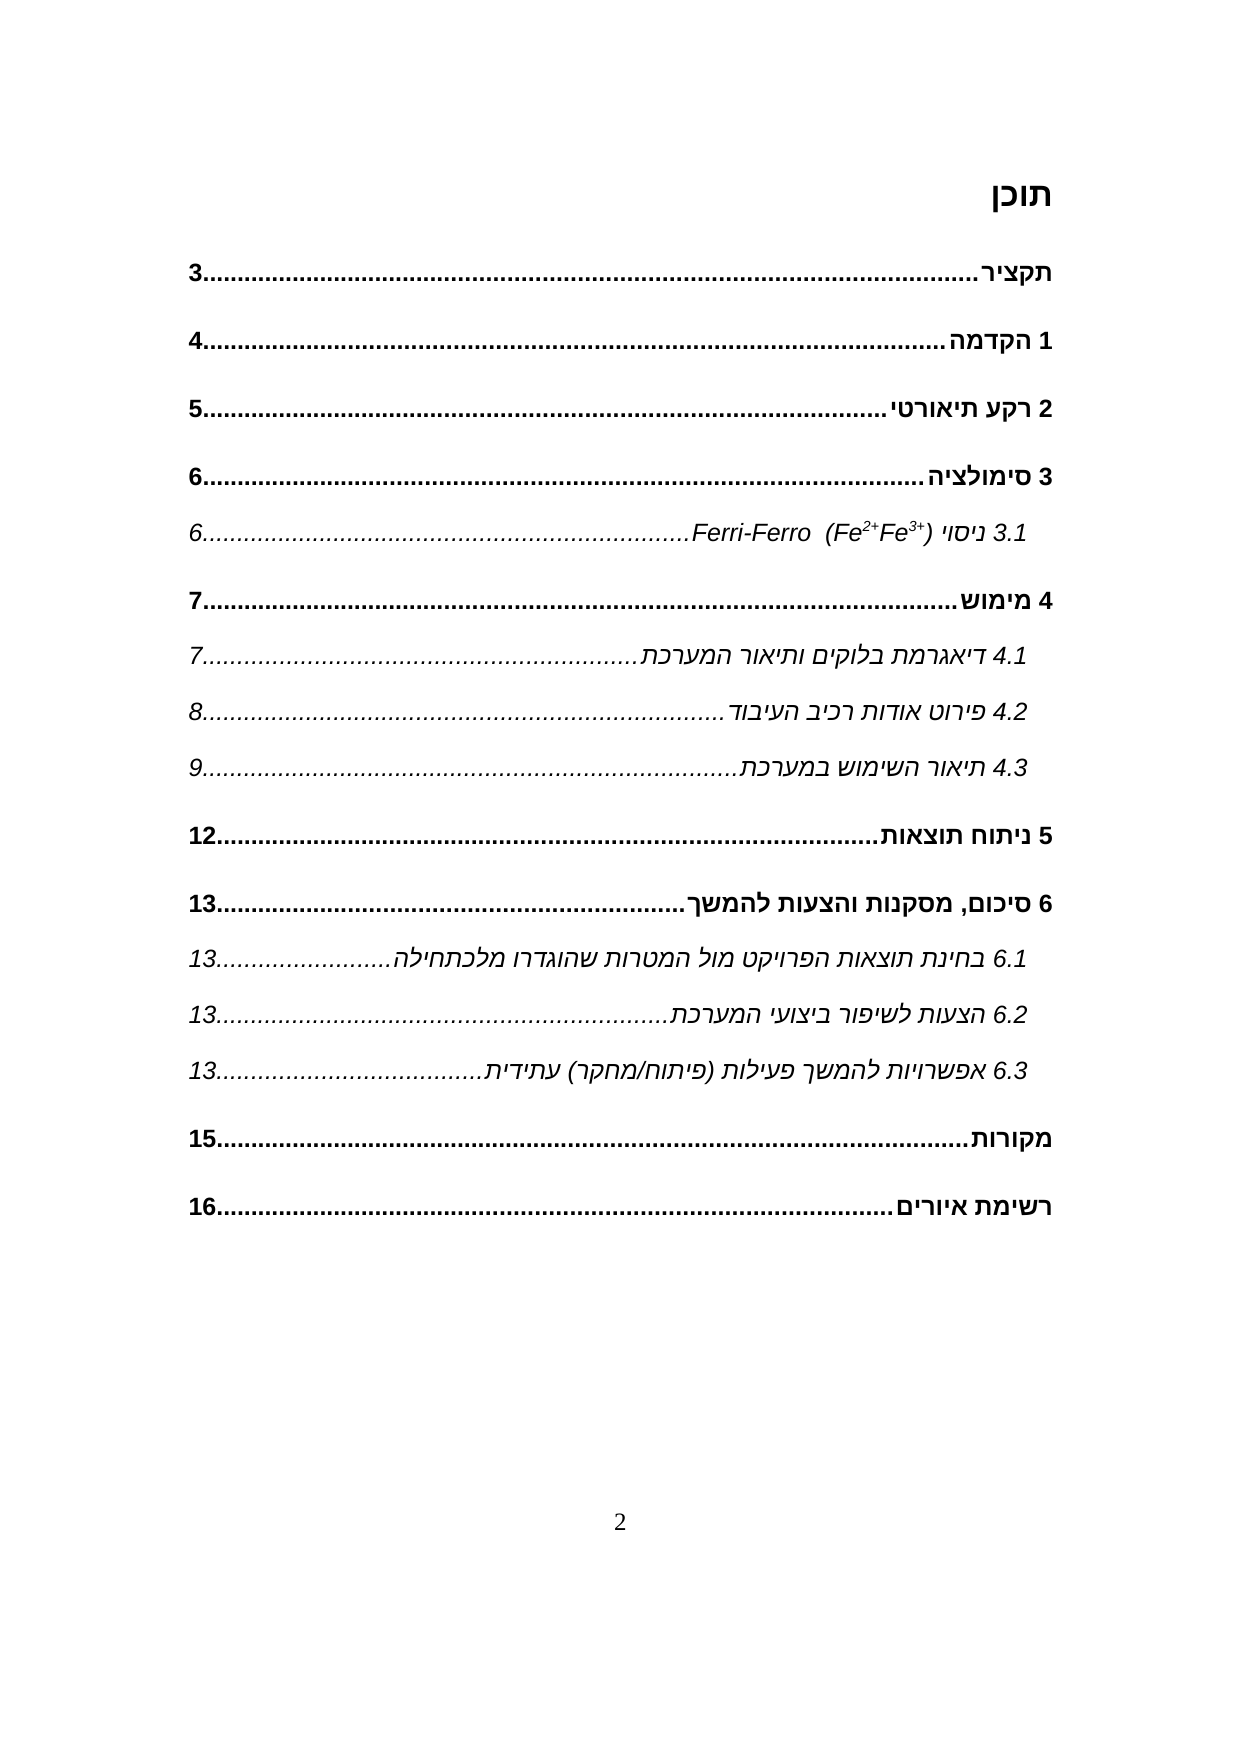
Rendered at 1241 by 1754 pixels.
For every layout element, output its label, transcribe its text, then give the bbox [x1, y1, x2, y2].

text 4.1 דיאגרמת בלוקים ותיאור המערכת 7 [187, 641, 1028, 670]
text תקציר 3 [187, 258, 1053, 286]
text 2 רקע תיאורטי 5 [187, 394, 1053, 423]
text 5 ניתוח תוצאות 12 [187, 821, 1053, 849]
text רשימת איורים 16 [187, 1192, 1053, 1221]
text 3 סימולציה 6 [187, 462, 1053, 491]
text 4 מימוש 7 [187, 586, 1053, 614]
text 4.2 פירוט אודות רכיב העיבוד 8 [187, 697, 1028, 726]
text 6.2 הצעות לשיפור ביצועי המערכת 13 [187, 1000, 1028, 1029]
text 6.3 אפשרויות להמשך פעילות (פיתוח/מחקר) עתידית 13 [187, 1056, 1028, 1084]
text 3.1 ניסוי Ferri-Ferro (Fe2+Fe3+) 6 [187, 518, 1028, 546]
text 6.1 בחינת תוצאות הפרויקט מול המטרות שהוגדרו מלכתחילה 13 [187, 944, 1028, 973]
text 6 סיכום, מסקנות והצעות להמשך 13 [187, 889, 1053, 918]
text מקורות 15 [187, 1124, 1053, 1153]
title תוכן [187, 175, 1053, 213]
text 4.3 תיאור השימוש במערכת 9 [187, 753, 1028, 781]
text 1 הקדמה 4 [187, 326, 1053, 354]
